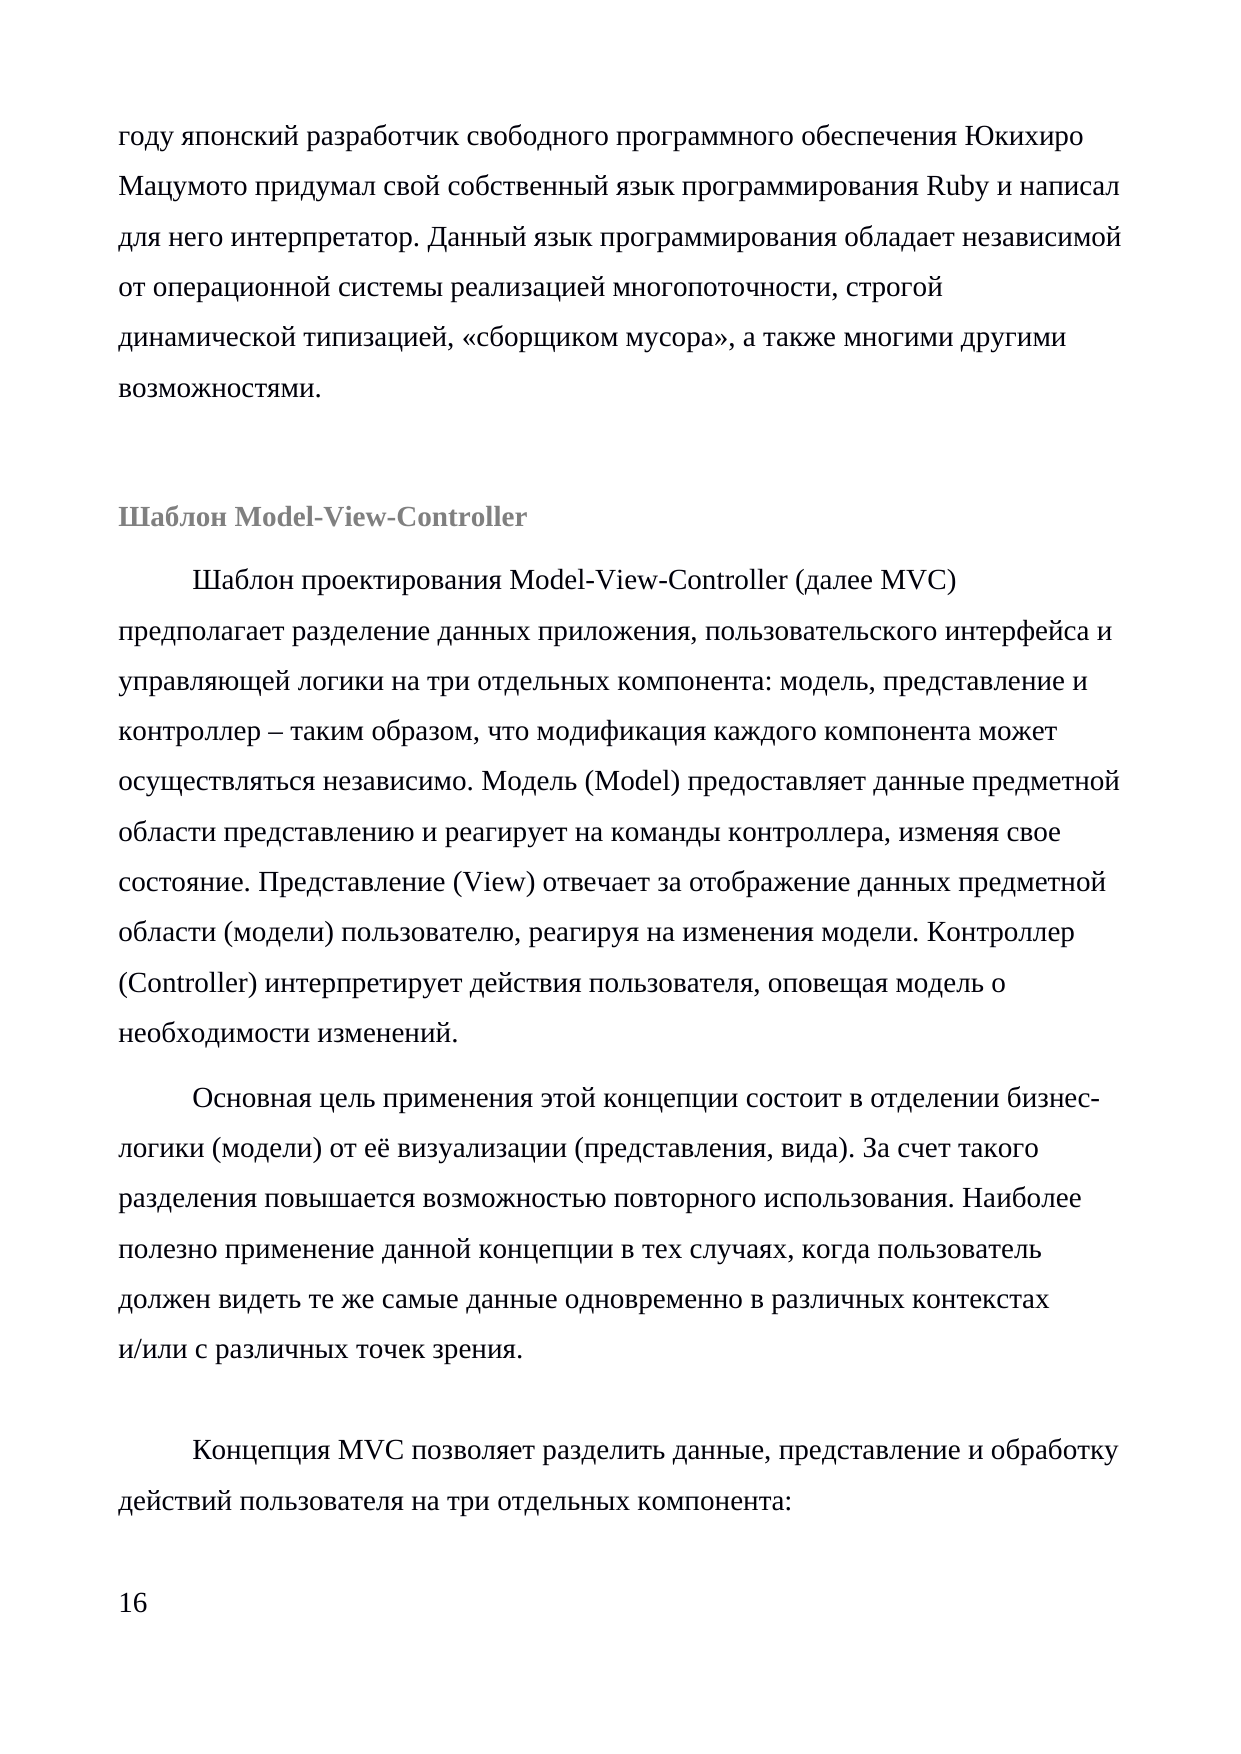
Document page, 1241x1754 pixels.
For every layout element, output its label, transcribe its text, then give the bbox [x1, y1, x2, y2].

list Шаблон Model-View-Controller [118, 499, 1122, 533]
text Шаблон проектирования Model-View-Controller (далее MVC) предполагает разделение данных приложения, пользовательского интерфейса и управляющей логики на три отдельных компонента: модель, представление и контроллер – таким образом, что модификация каждого компонента может осуществляться независимо. Модель (Model) предоставляет данные предметной области представлению и реагирует на команды контроллера, изменяя свое состояние. Представление (View) отвечает за отображение данных предметной области (модели) пользователю, реагируя на изменения модели. Контроллер (Controller) интерпретирует действия пользователя, оповещая модель о необходимости изменений. [118, 562, 1122, 1049]
